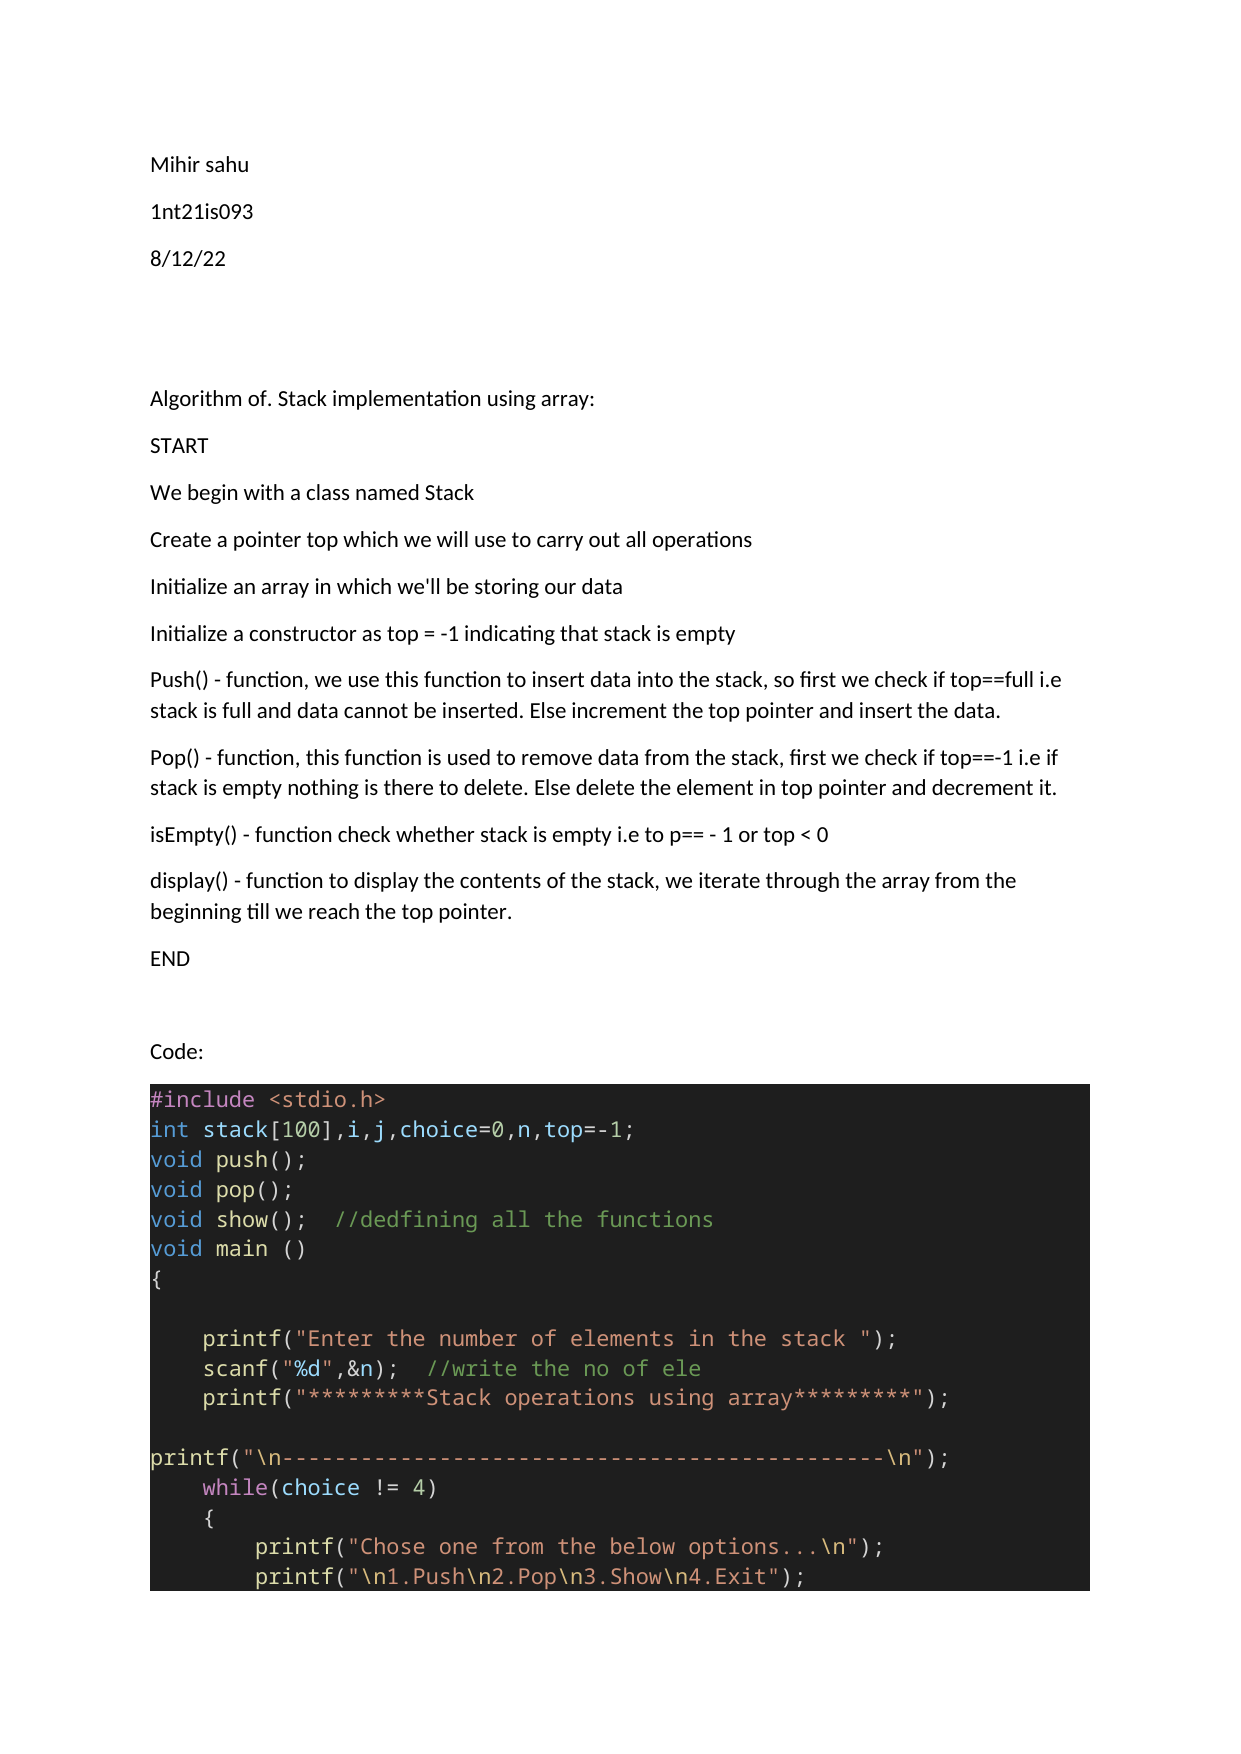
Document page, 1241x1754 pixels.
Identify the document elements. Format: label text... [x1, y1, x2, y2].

text void push(); [150, 1144, 1090, 1174]
text #include <stdio.h> [150, 1084, 1090, 1114]
text Code: [150, 1037, 1090, 1066]
text int stack[100],i,j,choice=0,n,top=-1; [150, 1114, 1090, 1144]
text Algorithm of. Stack implementation using array: [150, 384, 1090, 412]
text 1nt21is093 [150, 197, 1090, 225]
text END [150, 944, 1090, 972]
text scanf("%d",&n); //write the no of ele [150, 1352, 1090, 1382]
text printf("*********Stack operations using array*********"); [150, 1382, 1090, 1412]
text { [150, 1263, 1090, 1293]
text Create a pointer top which we will use to carry out all operations [150, 525, 1090, 553]
text printf("\n----------------------------------------------\n"); [150, 1442, 1090, 1472]
text Mihir sahu [150, 150, 1090, 178]
text START [150, 431, 1090, 459]
text isEmpty() - function check whether stack is empty i.e to p== - 1 or top < 0 [150, 820, 1090, 848]
text { [150, 1501, 1090, 1531]
text 8/12/22 [150, 244, 1090, 272]
text while(choice != 4) [150, 1472, 1090, 1501]
text Initialize an array in which we'll be storing our data [150, 572, 1090, 600]
text Initialize a constructor as top = -1 indicating that stack is empty [150, 619, 1090, 647]
text We begin with a class named Stack [150, 478, 1090, 506]
text void show(); //dedfining all the functions [150, 1203, 1090, 1233]
text printf("Chose one from the below options...\n"); [150, 1531, 1090, 1561]
text void main () [150, 1233, 1090, 1263]
text printf("\n1.Push\n2.Pop\n3.Show\n4.Exit"); [150, 1561, 1090, 1591]
text display() - function to display the contents of the stack, we iterate through the array from the beginning till we reach the top pointer. [150, 867, 1090, 925]
text Push() - function, we use this function to insert data into the stack, so first we check if top==full i.e stack is full and data cannot be inserted. Else increment the top pointer and insert the data. [150, 666, 1090, 724]
text void pop(); [150, 1174, 1090, 1203]
text printf("Enter the number of elements in the stack "); [150, 1323, 1090, 1352]
text Pop() - function, this function is used to remove data from the stack, first we check if top==-1 i.e if stack is empty nothing is there to delete. Else delete the element in top pointer and decrement it. [150, 743, 1090, 801]
